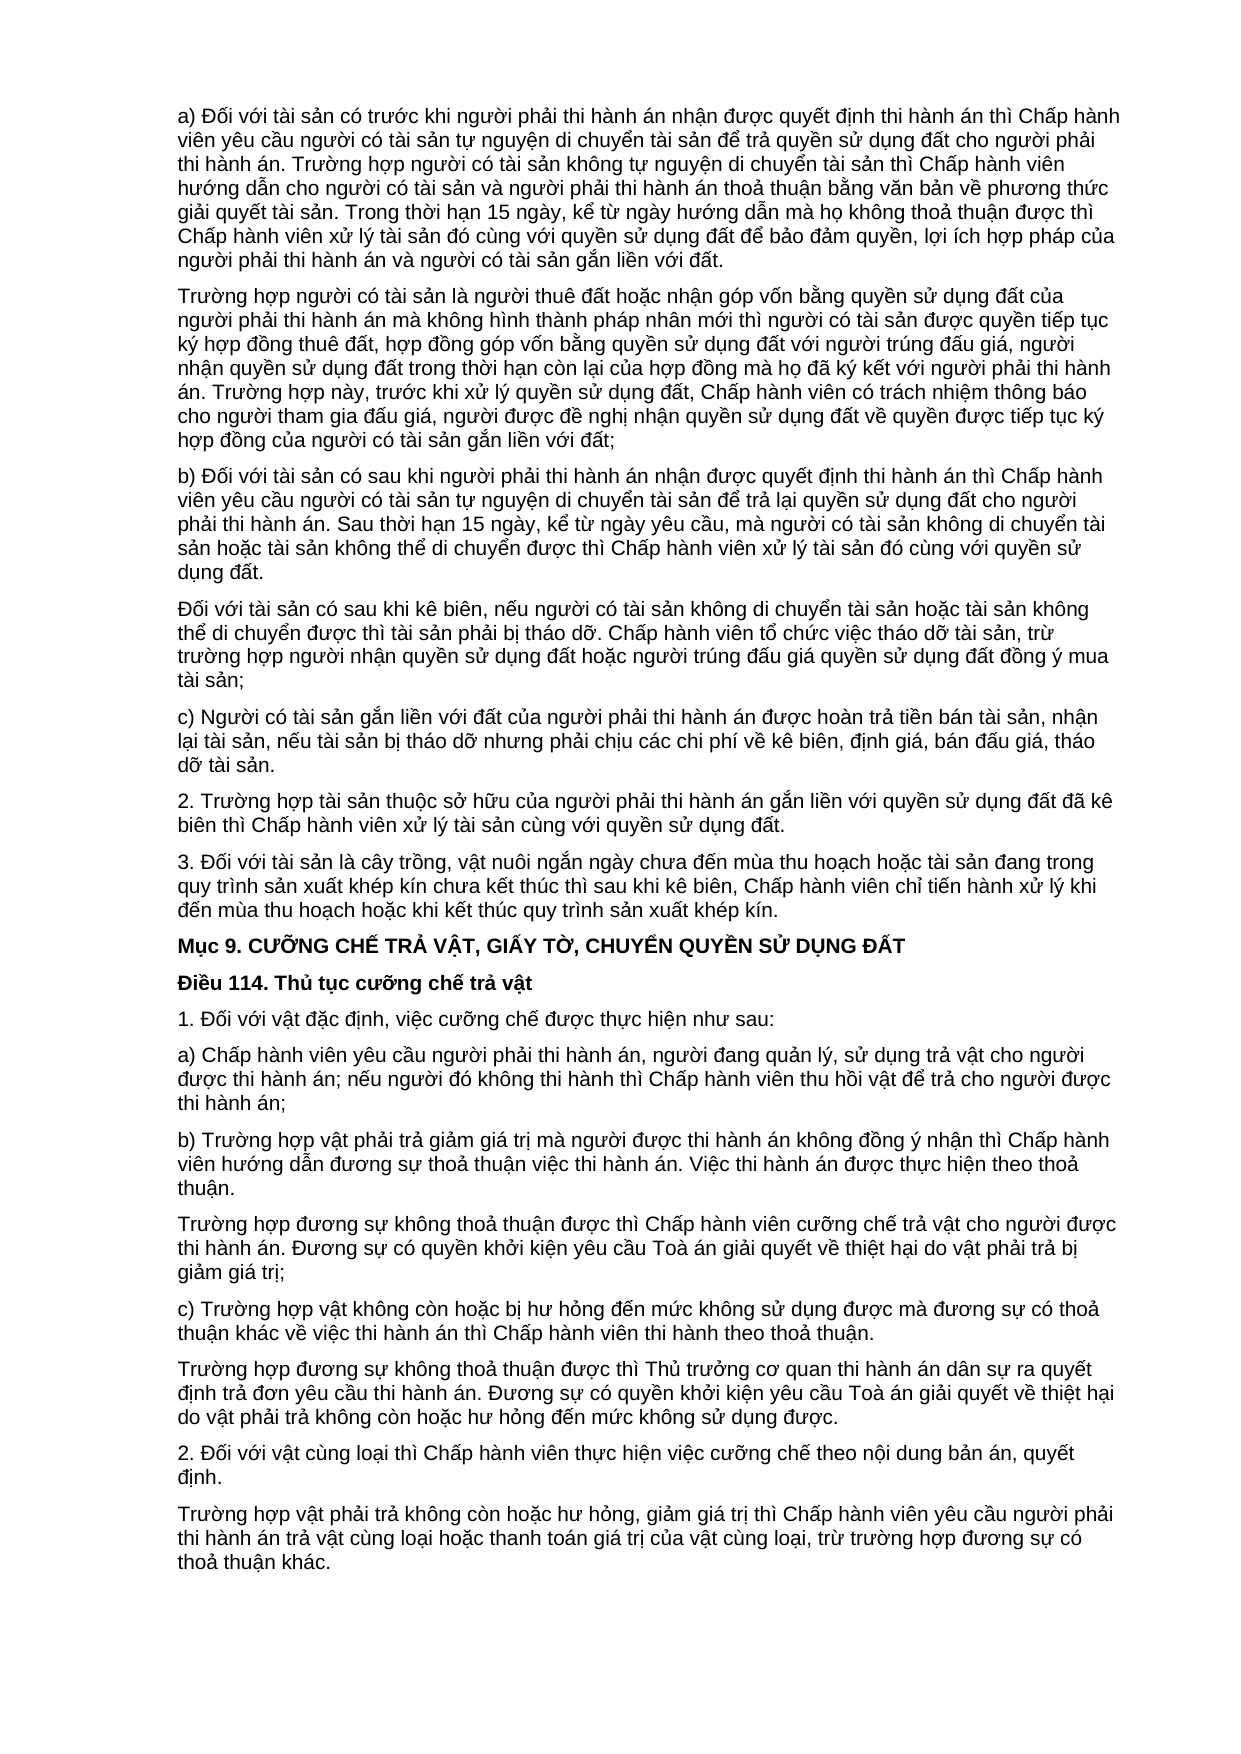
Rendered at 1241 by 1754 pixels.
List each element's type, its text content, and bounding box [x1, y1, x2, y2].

text Trường hợp vật phải trả không còn hoặc hư hỏng, giảm giá trị thì Chấp hành viên yêu cầu người phải thi hành án trả vật cùng loại hoặc thanh toán giá trị của vật cùng loại, trừ trường hợp đương sự có thoả thuận khác. [177, 1502, 1122, 1573]
text b) Đối với tài sản có sau khi người phải thi hành án nhận được quyết định thi hành án thì Chấp hành viên yêu cầu người có tài sản tự nguyện di chuyển tài sản để trả lại quyền sử dụng đất cho người phải thi hành án. Sau thời hạn 15 ngày, kể từ ngày yêu cầu, mà người có tài sản không di chuyển tài sản hoặc tài sản không thể di chuyển được thì Chấp hành viên xử lý tài sản đó cùng với quyền sử dụng đất. [177, 464, 1122, 584]
text 2. Đối với vật cùng loại thì Chấp hành viên thực hiện việc cưỡng chế theo nội dung bản án, quyết định. [177, 1441, 1122, 1489]
text 3. Đối với tài sản là cây trồng, vật nuôi ngắn ngày chưa đến mùa thu hoạch hoặc tài sản đang trong quy trình sản xuất khép kín chưa kết thúc thì sau khi kê biên, Chấp hành viên chỉ tiến hành xử lý khi đến mùa thu hoạch hoặc khi kết thúc quy trình sản xuất khép kín. [177, 849, 1122, 921]
text Trường hợp đương sự không thoả thuận được thì Thủ trưởng cơ quan thi hành án dân sự ra quyết định trả đơn yêu cầu thi hành án. Đương sự có quyền khởi kiện yêu cầu Toà án giải quyết về thiệt hại do vật phải trả không còn hoặc hư hỏng đến mức không sử dụng được. [177, 1357, 1122, 1429]
text Mục 9. CƯỠNG CHẾ TRẢ VẬT, GIẤY TỜ, CHUYỂN QUYỀN SỬ DỤNG ĐẤT [177, 934, 1122, 958]
text Trường hợp đương sự không thoả thuận được thì Chấp hành viên cưỡng chế trả vật cho người được thi hành án. Đương sự có quyền khởi kiện yêu cầu Toà án giải quyết về thiệt hại do vật phải trả bị giảm giá trị; [177, 1212, 1122, 1284]
text 2. Trường hợp tài sản thuộc sở hữu của người phải thi hành án gắn liền với quyền sử dụng đất đã kê biên thì Chấp hành viên xử lý tài sản cùng với quyền sử dụng đất. [177, 789, 1122, 837]
text a) Chấp hành viên yêu cầu người phải thi hành án, người đang quản lý, sử dụng trả vật cho người được thi hành án; nếu người đó không thi hành thì Chấp hành viên thu hồi vật để trả cho người được thi hành án; [177, 1043, 1122, 1115]
text Đối với tài sản có sau khi kê biên, nếu người có tài sản không di chuyển tài sản hoặc tài sản không thể di chuyển được thì tài sản phải bị tháo dỡ. Chấp hành viên tổ chức việc tháo dỡ tài sản, trừ trường hợp người nhận quyền sử dụng đất hoặc người trúng đấu giá quyền sử dụng đất đồng ý mua tài sản; [177, 596, 1122, 692]
text 1. Đối với vật đặc định, việc cưỡng chế được thực hiện như sau: [177, 1007, 1122, 1031]
text c) Trường hợp vật không còn hoặc bị hư hỏng đến mức không sử dụng được mà đương sự có thoả thuận khác về việc thi hành án thì Chấp hành viên thi hành theo thoả thuận. [177, 1296, 1122, 1344]
text a) Đối với tài sản có trước khi người phải thi hành án nhận được quyết định thi hành án thì Chấp hành viên yêu cầu người có tài sản tự nguyện di chuyển tài sản để trả quyền sử dụng đất cho người phải thi hành án. Trường hợp người có tài sản không tự nguyện di chuyển tài sản thì Chấp hành viên hướng dẫn cho người có tài sản và người phải thi hành án thoả thuận bằng văn bản về phương thức giải quyết tài sản. Trong thời hạn 15 ngày, kể từ ngày hướng dẫn mà họ không thoả thuận được thì Chấp hành viên xử lý tài sản đó cùng với quyền sử dụng đất để bảo đảm quyền, lợi ích hợp pháp của người phải thi hành án và người có tài sản gắn liền với đất. [177, 104, 1122, 271]
text c) Người có tài sản gắn liền với đất của người phải thi hành án được hoàn trả tiền bán tài sản, nhận lại tài sản, nếu tài sản bị tháo dỡ nhưng phải chịu các chi phí về kê biên, định giá, bán đấu giá, tháo dỡ tài sản. [177, 705, 1122, 777]
text Điều 114. Thủ tục cưỡng chế trả vật [177, 970, 1122, 994]
text Trường hợp người có tài sản là người thuê đất hoặc nhận góp vốn bằng quyền sử dụng đất của người phải thi hành án mà không hình thành pháp nhân mới thì người có tài sản được quyền tiếp tục ký hợp đồng thuê đất, hợp đồng góp vốn bằng quyền sử dụng đất với người trúng đấu giá, người nhận quyền sử dụng đất trong thời hạn còn lại của hợp đồng mà họ đã ký kết với người phải thi hành án. Trường hợp này, trước khi xử lý quyền sử dụng đất, Chấp hành viên có trách nhiệm thông báo cho người tham gia đấu giá, người được đề nghị nhận quyền sử dụng đất về quyền được tiếp tục ký hợp đồng của người có tài sản gắn liền với đất; [177, 284, 1122, 452]
text b) Trường hợp vật phải trả giảm giá trị mà người được thi hành án không đồng ý nhận thì Chấp hành viên hướng dẫn đương sự thoả thuận việc thi hành án. Việc thi hành án được thực hiện theo thoả thuận. [177, 1128, 1122, 1199]
